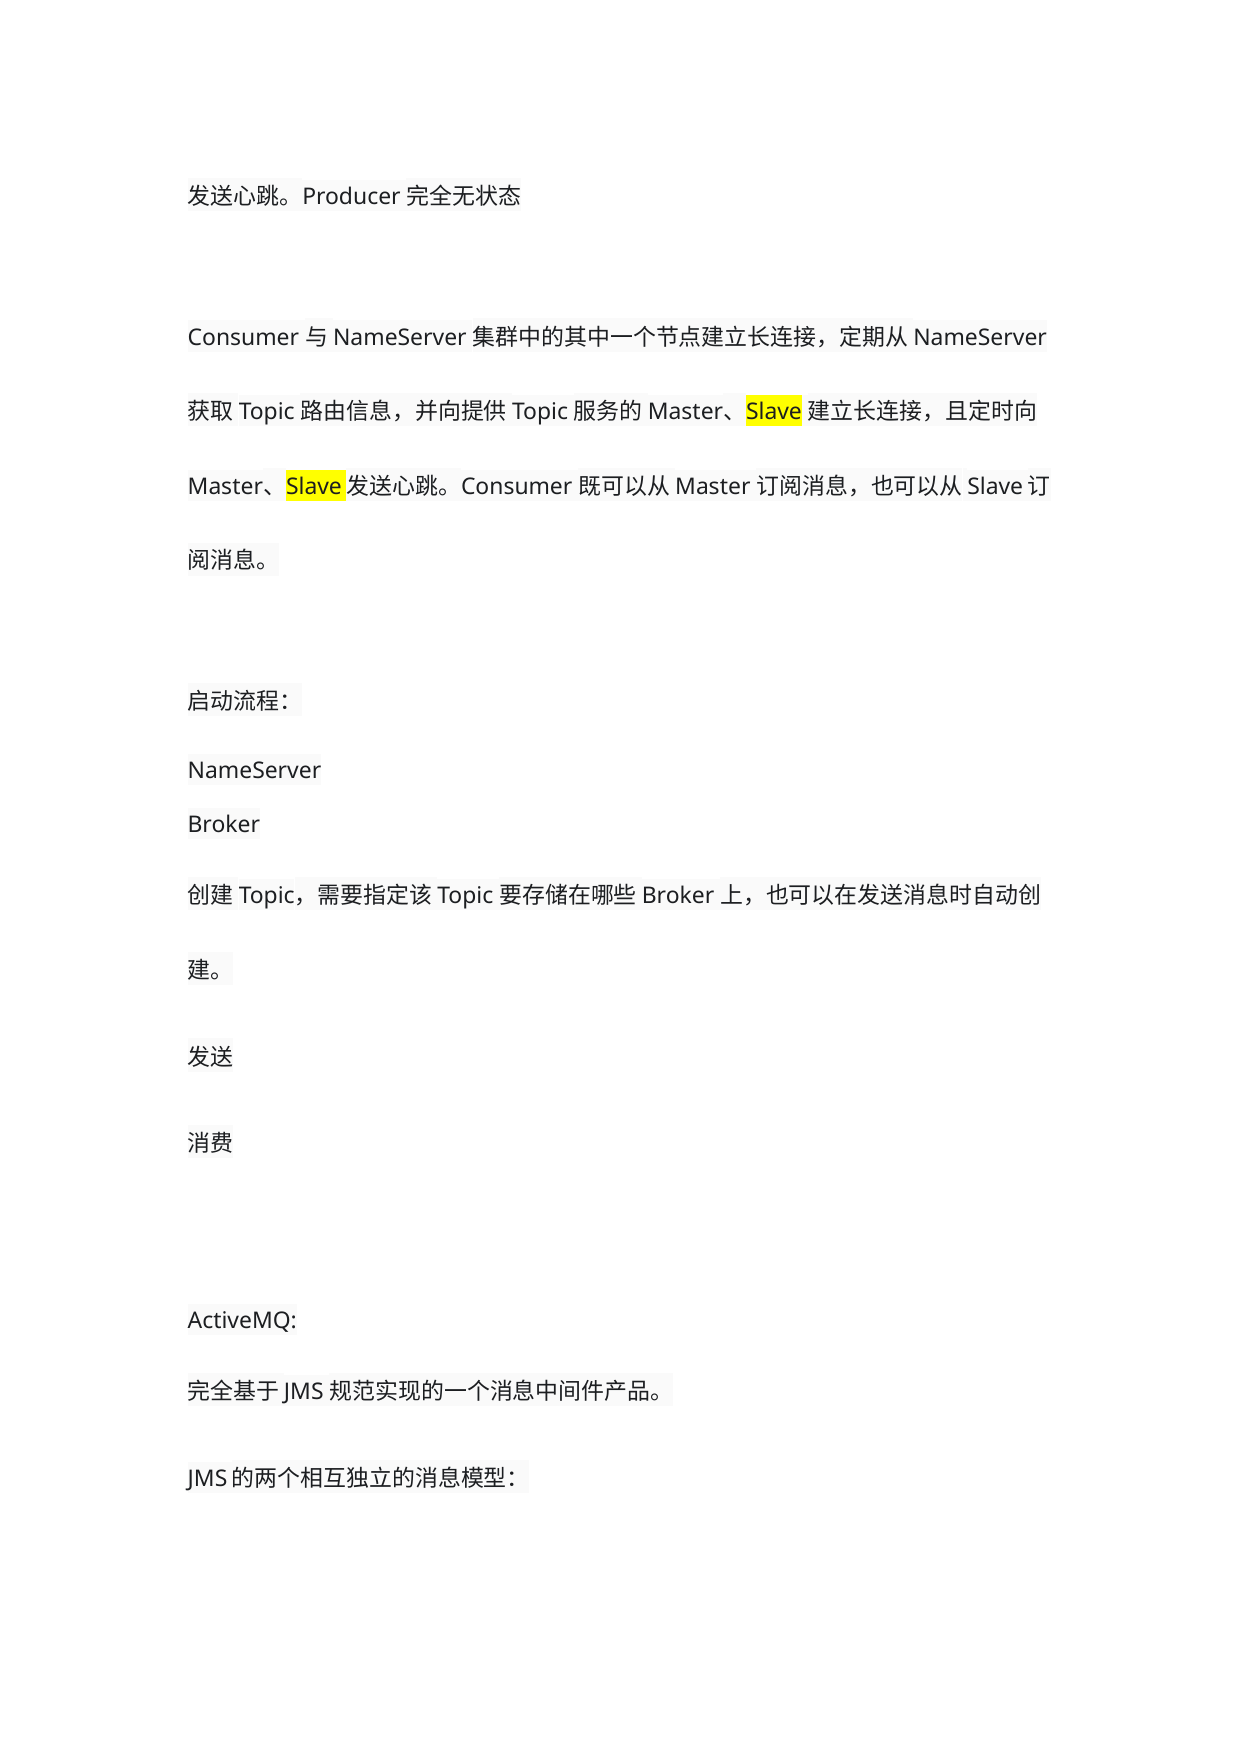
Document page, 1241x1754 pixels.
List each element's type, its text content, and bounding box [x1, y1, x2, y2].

text 启动流程： [187, 667, 1053, 732]
text Producer 与 NameServer 集群中的其中一个节点建立长连接，定期从 NameServer 获取Topic路由信息，并向提供 Topic 服务的 Master 建立长连接，且定时向 Master 发送心跳。Producer 完全无状态 [187, 162, 1053, 227]
text 发送 [187, 1022, 1053, 1087]
text 创建 Topic，需要指定该 Topic 要存储在哪些 Broker 上，也可以在发送消息时自动创建。 [187, 861, 1053, 1001]
text JMS的两个相互独立的消息模型： [187, 1444, 1053, 1509]
text Broker [187, 807, 1053, 840]
text Consumer 与 NameServer 集群中的其中一个节点建立长连接，定期从 NameServer 获取 Topic 路由信息，并向提供 Topic 服务的 Master、Slave 建立长连接，且定时向 Master、Slave发送心跳。Consumer 既可以从 Master 订阅消息，也可以从Slave订阅消息。 [187, 302, 1053, 592]
text NameServer [187, 753, 1053, 786]
text 消费 [187, 1109, 1053, 1174]
text 完全基于JMS 规范实现的一个消息中间件产品。 [187, 1357, 1053, 1422]
text ActiveMQ: [187, 1303, 1053, 1336]
